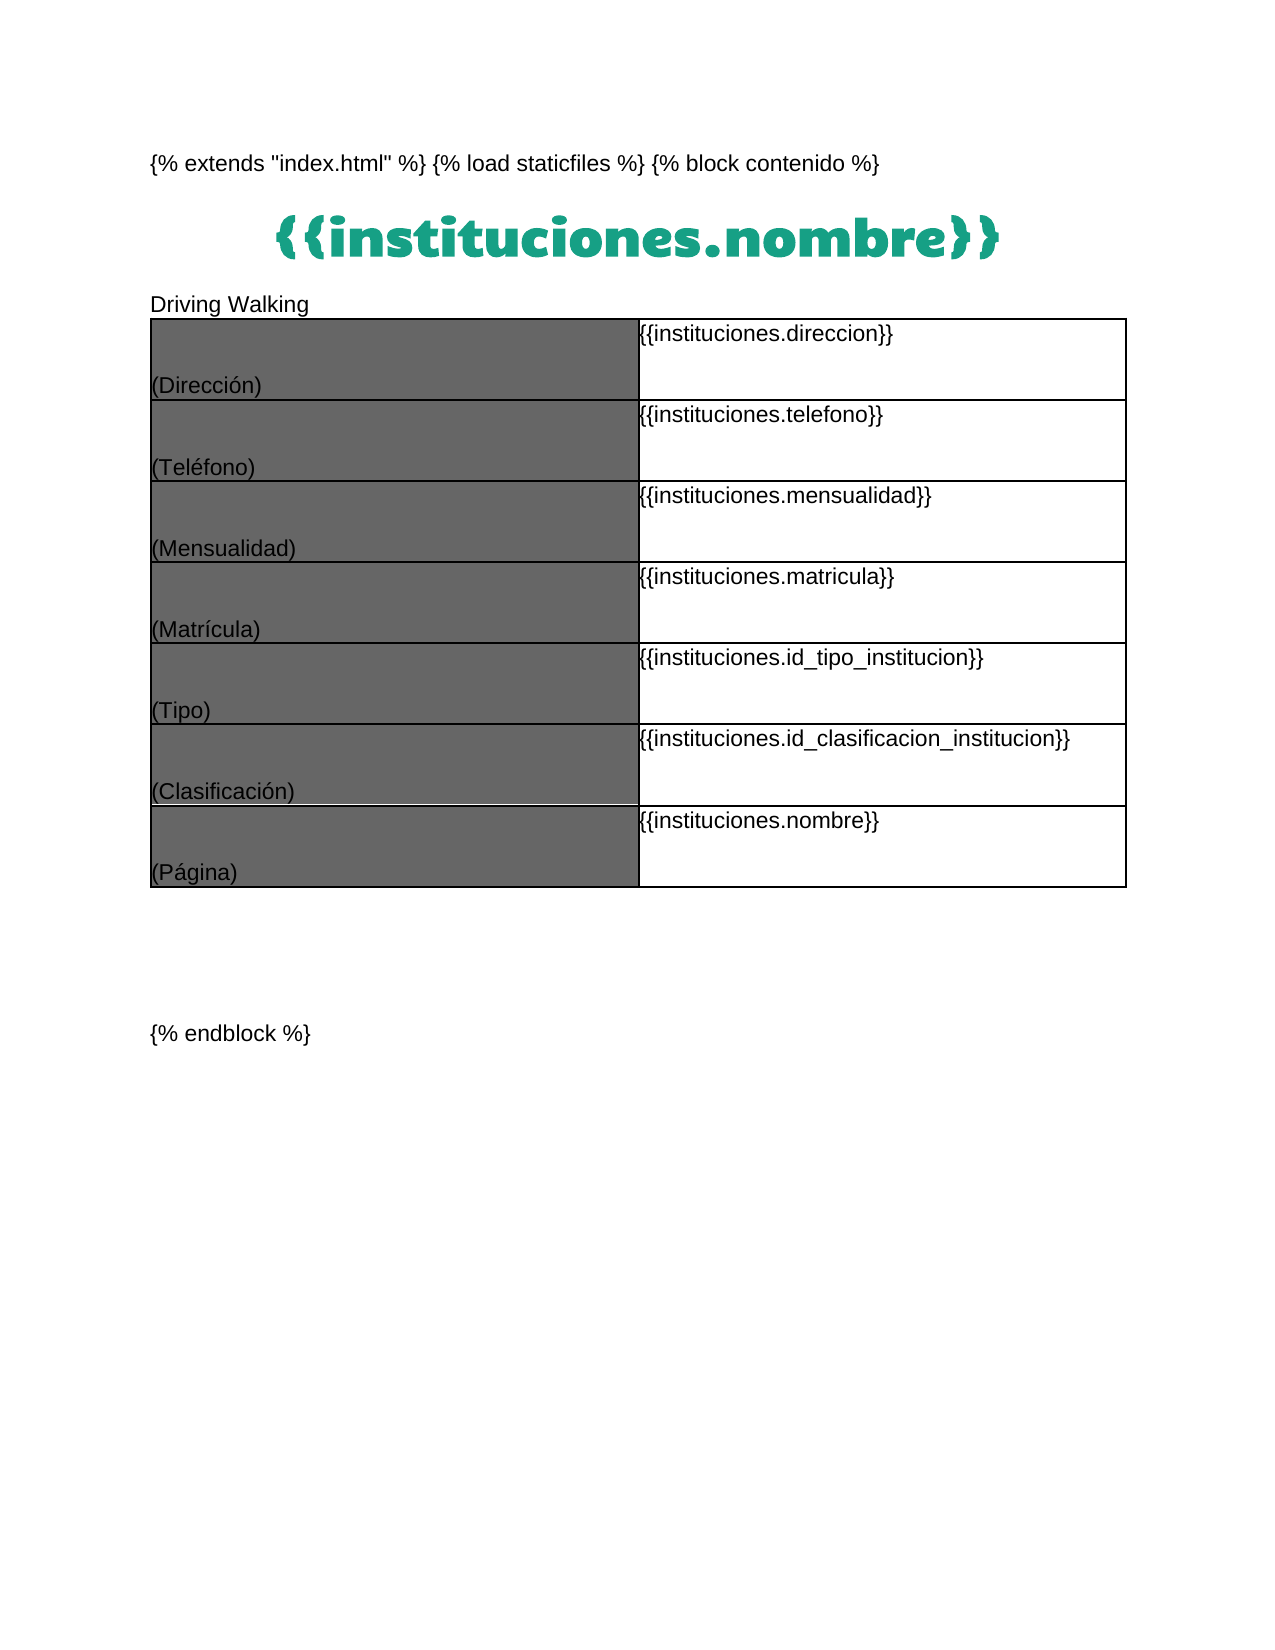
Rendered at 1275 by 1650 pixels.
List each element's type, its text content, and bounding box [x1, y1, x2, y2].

subtitle {{instituciones.nombre}} [150, 201, 1125, 266]
table_cell {{instituciones.mensualidad}} [640, 482, 1125, 561]
table_cell {{instituciones.id_clasificacion_institucion}} [640, 725, 1125, 804]
table_cell (Teléfono) [152, 401, 638, 480]
table_cell (Mensualidad) [152, 482, 638, 561]
table_header {{instituciones.direccion}} [640, 320, 1125, 399]
table_cell {{instituciones.matricula}} [640, 563, 1125, 642]
table_cell (Tipo) [152, 644, 638, 723]
table_cell {{instituciones.nombre}} [640, 807, 1125, 886]
table_cell (Matrícula) [152, 563, 638, 642]
text {% extends "index.html" %} {% load staticfiles %} {% block contenido %} [150, 150, 1125, 176]
table_header (Dirección) [152, 320, 638, 399]
table_cell {{instituciones.telefono}} [640, 401, 1125, 480]
text Driving Walking [150, 291, 1125, 318]
table_cell (Página) [152, 807, 638, 886]
table_cell {{instituciones.id_tipo_institucion}} [640, 644, 1125, 723]
text {% endblock %} [150, 1019, 1125, 1046]
table_cell (Clasificación) [152, 725, 638, 804]
